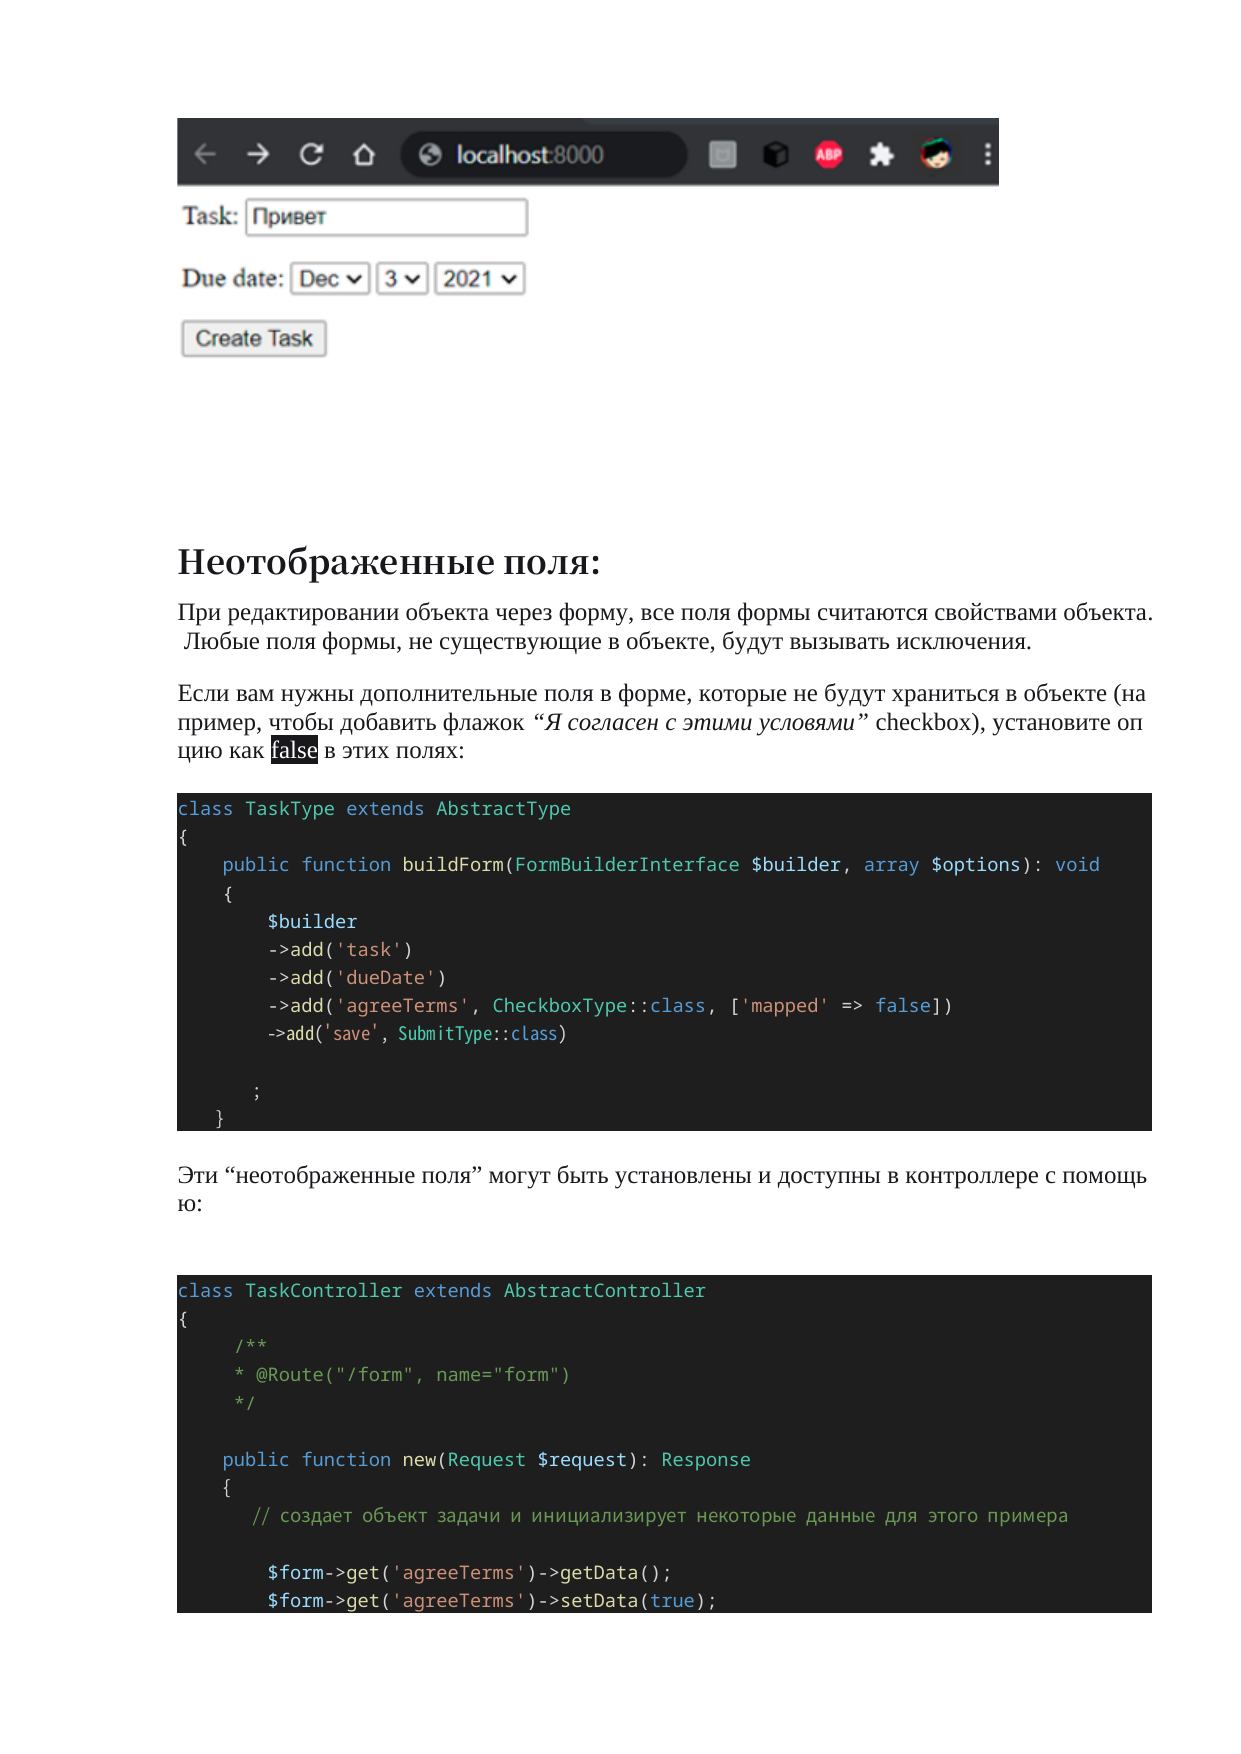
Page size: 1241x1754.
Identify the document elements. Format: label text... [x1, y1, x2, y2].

subtitle Неотображенные поля: [177, 536, 1152, 584]
text ->add('agreeTerms', CheckboxType::class, ['mapped' => false]) [177, 990, 1152, 1018]
text ->add('task') [177, 933, 1152, 962]
text { [177, 821, 1152, 849]
text public function buildForm(FormBuilderInterface $builder, array $options): void [177, 849, 1152, 877]
text ->add('save', SubmitType::class) [177, 1018, 1152, 1046]
text $form->get('agreeTerms')->setData(true); [177, 1585, 1152, 1613]
text $builder [177, 905, 1152, 933]
text При редактировании объекта через форму, все поля формы считаются свойствами объекта. Любые поля формы, не существующие в объекте, будут вызывать исключения. [177, 597, 1152, 654]
text class TaskType extends AbstractType [177, 793, 1152, 821]
text ; [177, 1075, 1152, 1103]
text /** [177, 1331, 1152, 1359]
picture [177, 118, 999, 476]
text Эти “неотображенные поля” могут быть установлены и доступны в контроллере с помощью: [177, 1160, 1152, 1217]
text // создает объект задачи и инициализирует некоторые данные для этого примера [177, 1500, 1152, 1528]
text { [177, 1472, 1152, 1500]
text * @Route("/form", name="form") [177, 1359, 1152, 1387]
text { [177, 877, 1152, 905]
text class TaskController extends AbstractController [177, 1275, 1152, 1303]
text ->add('dueDate') [177, 962, 1152, 990]
text */ [177, 1387, 1152, 1415]
text $form->get('agreeTerms')->getData(); [177, 1557, 1152, 1585]
text } [177, 1103, 1152, 1131]
text public function new(Request $request): Response [177, 1443, 1152, 1472]
text Если вам нужны дополнительные поля в форме, которые не будут храниться в объекте (например, чтобы добавить флажок “Я согласен с этими условями” checkbox), установите опцию как false в этих полях: [177, 678, 1152, 764]
text { [177, 1303, 1152, 1331]
